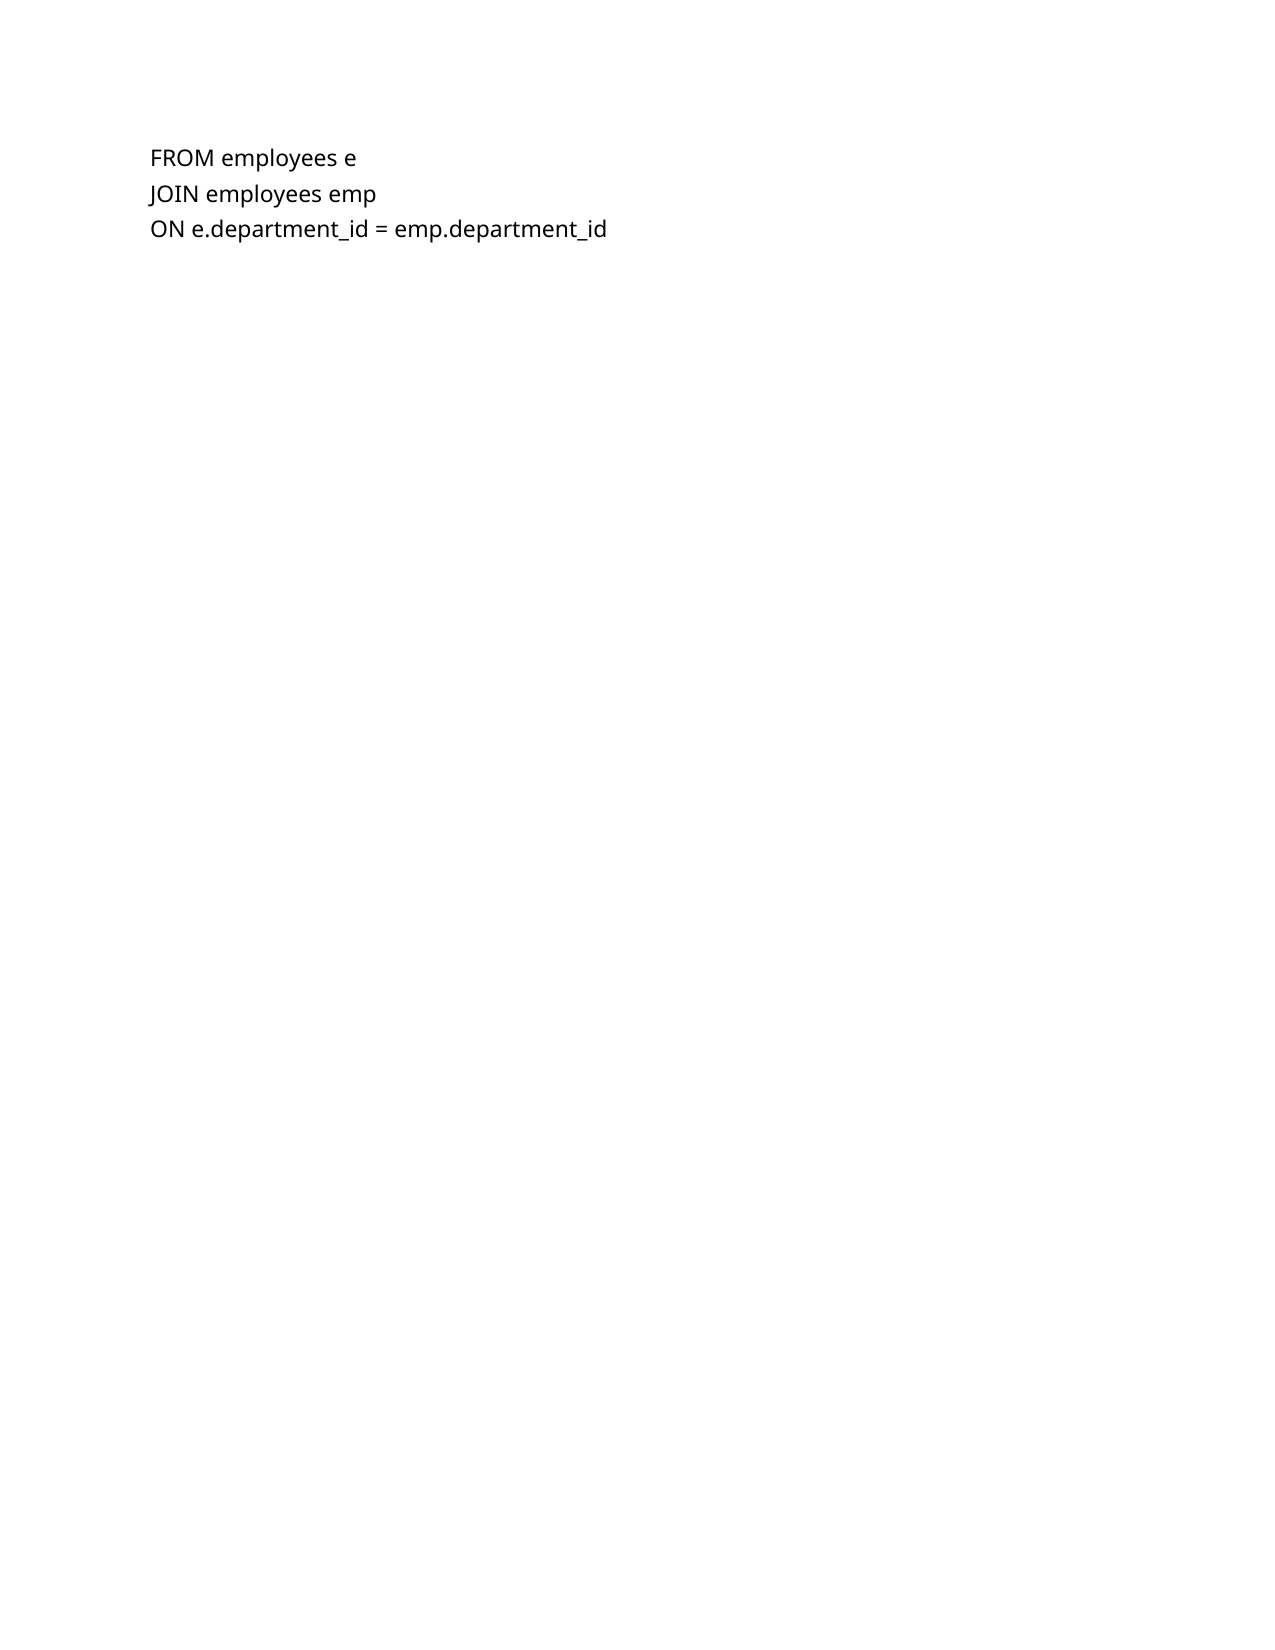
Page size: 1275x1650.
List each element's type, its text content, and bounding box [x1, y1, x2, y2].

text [150, 142, 828, 173]
text JOIN employees emp [150, 178, 1135, 209]
text ON e.department_id = emp.department_id [150, 213, 1135, 244]
